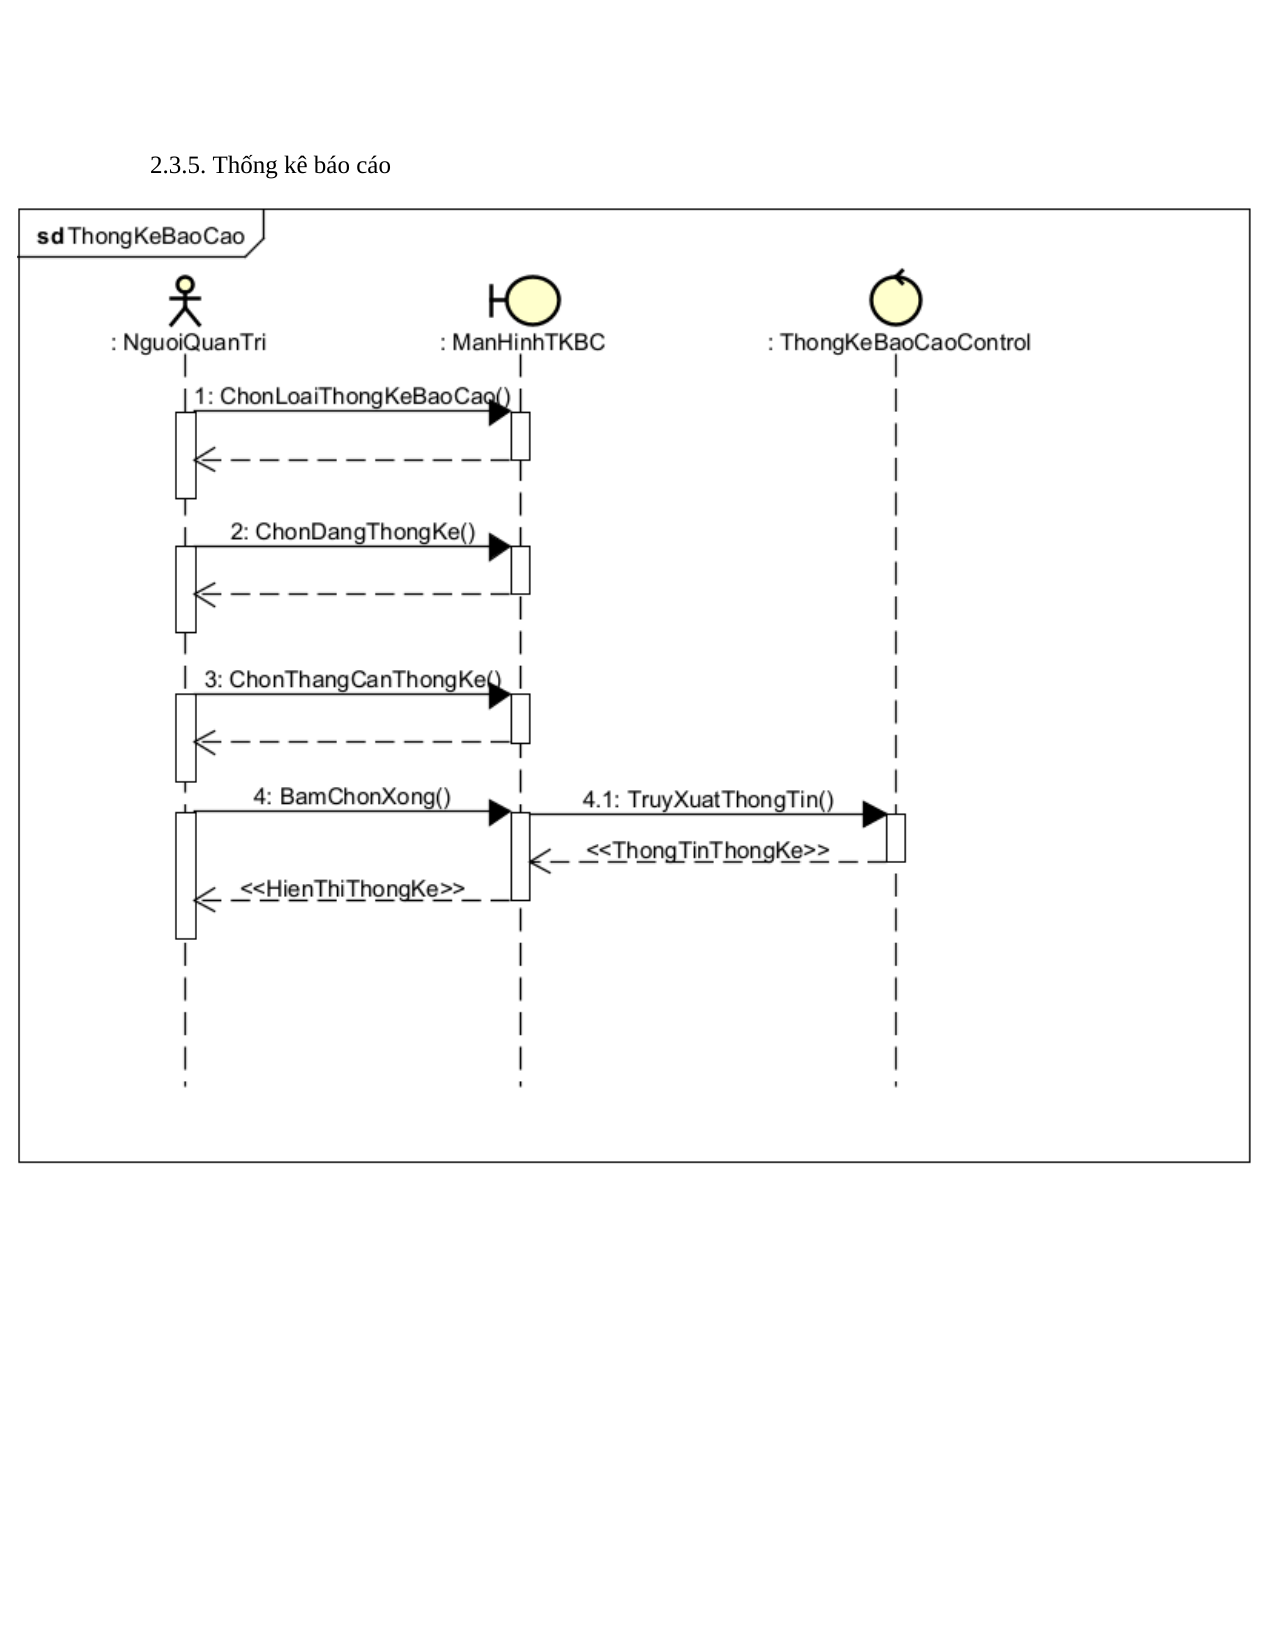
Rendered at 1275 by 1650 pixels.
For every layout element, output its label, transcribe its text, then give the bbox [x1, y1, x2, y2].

subtitle 2.3.5. Thống kê báo cáo [150, 150, 1125, 179]
picture [17, 201, 1257, 1174]
